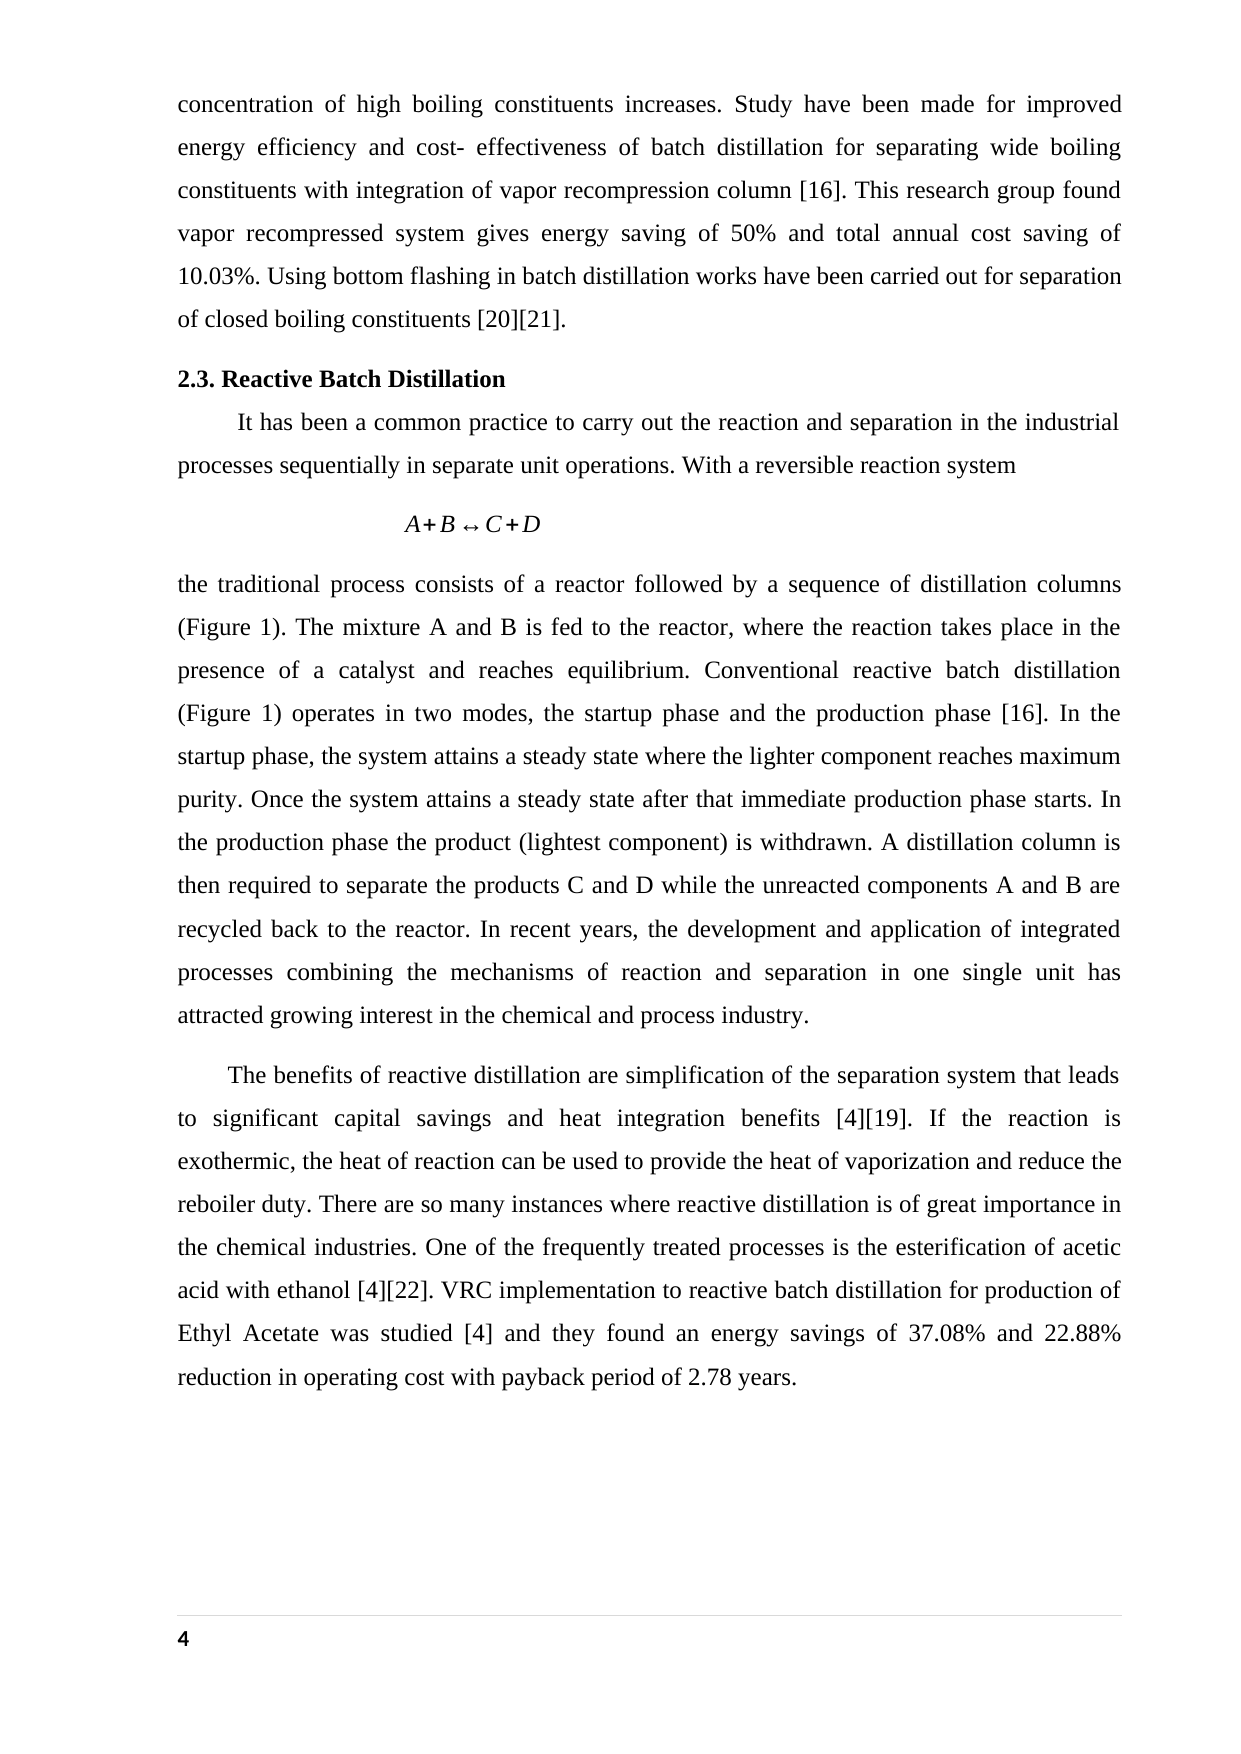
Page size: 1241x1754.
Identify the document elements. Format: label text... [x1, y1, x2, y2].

text It has been a common practice to carry out the reaction and separation in the industrial processes sequentially in separate unit operations. With a reversible reaction system [177, 407, 1122, 479]
text The benefits of reactive distillation are simplification of the separation system that leads to significant capital savings and heat integration benefits [4][19]. If the reaction is exothermic, the heat of reaction can be used to provide the heat of vaporization and reduce the reboiler duty. There are so many instances where reactive distillation is of great importance in the chemical industries. One of the frequently treated processes is the esterification of acetic acid with ethanol [4][22]. VRC implementation to reactive batch distillation for production of Ethyl Acetate was studied [4] and they found an energy savings of 37.08% and 22.88% reduction in operating cost with payback period of 2.78 years. [177, 1060, 1122, 1390]
text the traditional process consists of a reactor followed by a sequence of distillation columns (Figure 1). The mixture A and B is fed to the reactor, where the reaction takes place in the presence of a catalyst and reaches equilibrium. Conventional reactive batch distillation (Figure 1) operates in two modes, the startup phase and the production phase [16]. In the startup phase, the system attains a steady state where the lighter component reaches maximum purity. Once the system attains a steady state after that immediate production phase starts. In the production phase the product (lightest component) is withdrawn. A distillation column is then required to separate the products C and D while the unreacted components A and B are recycled back to the reactor. In recent years, the development and application of integrated processes combining the mechanisms of reaction and separation in one single unit has attracted growing interest in the chemical and process industry. [177, 569, 1122, 1029]
subtitle 2.3. Reactive Batch Distillation [177, 364, 1122, 393]
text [177, 89, 1122, 333]
